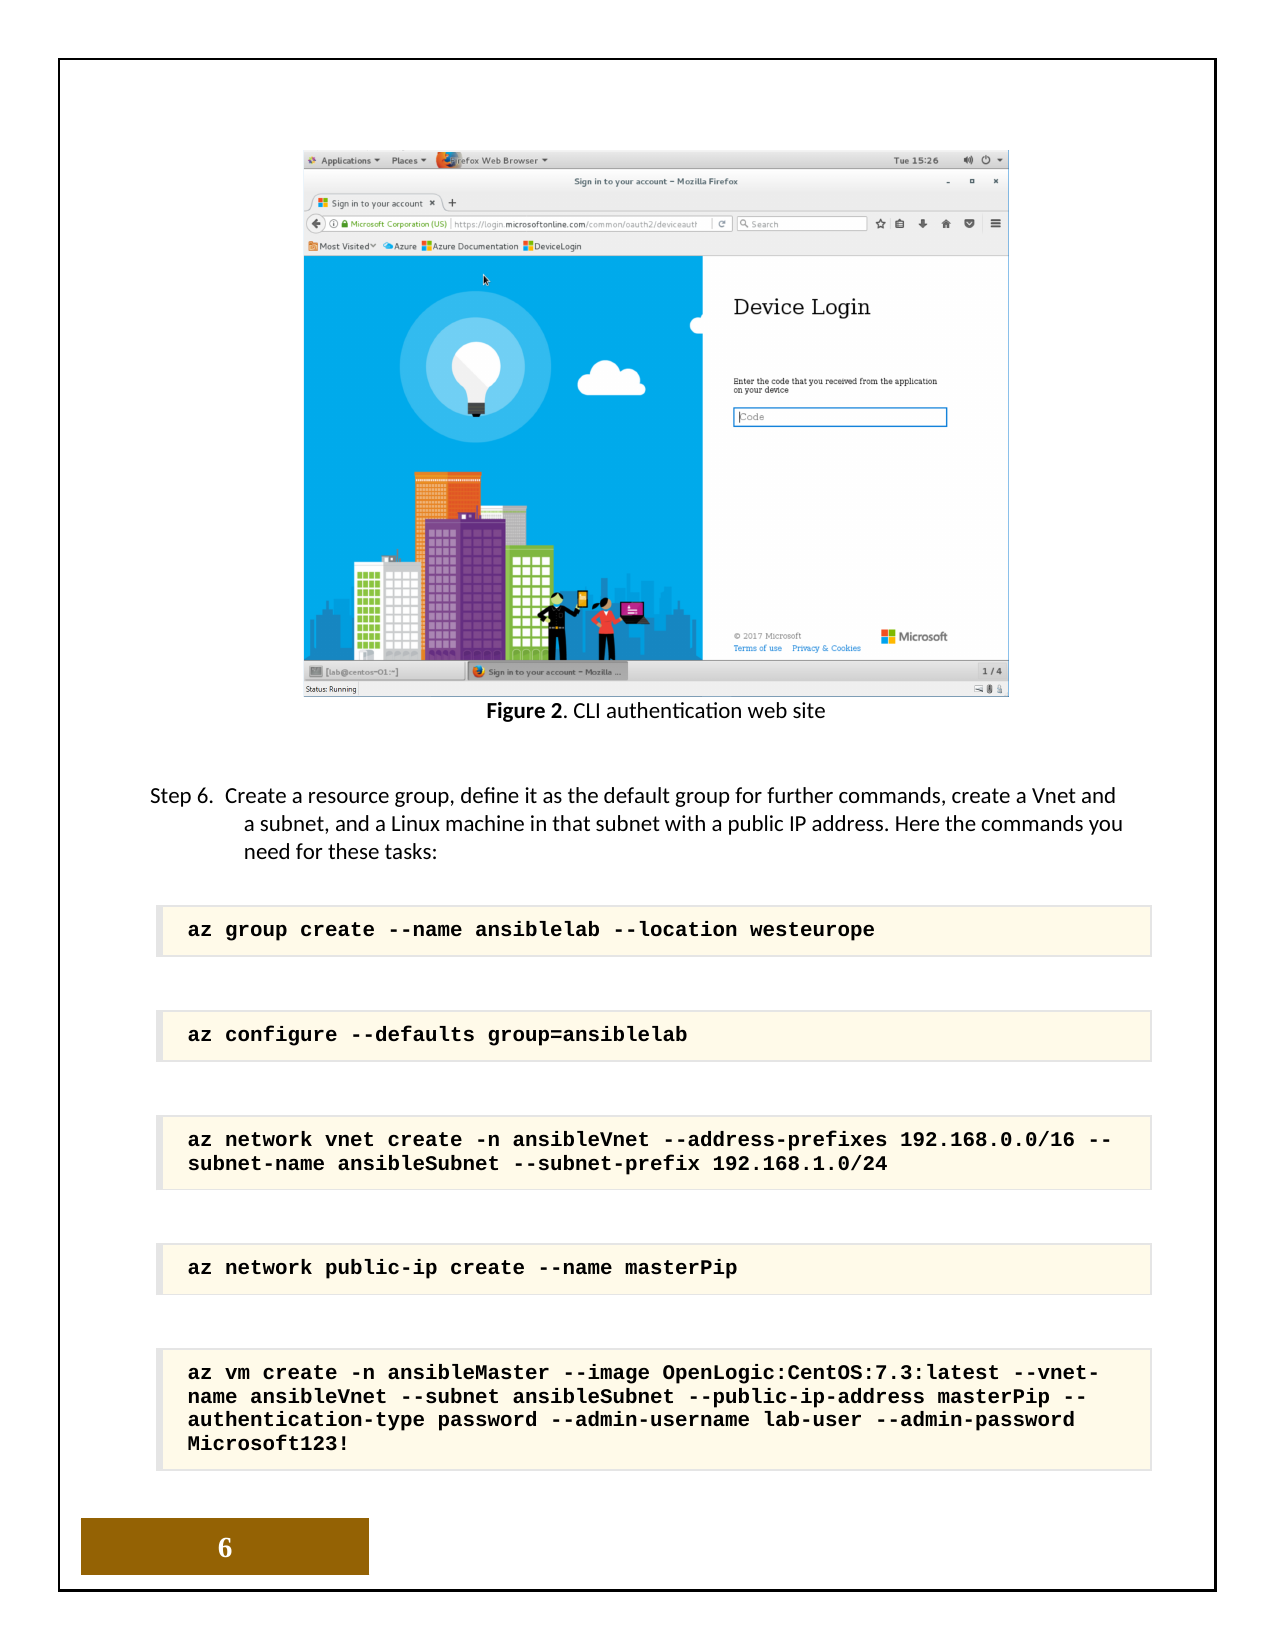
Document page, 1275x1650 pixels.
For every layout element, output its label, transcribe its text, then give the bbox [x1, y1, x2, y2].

text az group create --name ansiblelab --location westeurope [163, 907, 1150, 955]
picture [578, 361, 645, 395]
text az configure --defaults group=ansiblelab [163, 1012, 1150, 1060]
text az vm create -n ansibleMaster --image OpenLogic:CentOS:7.3:latest --vnet-name ansibleVnet --subnet ansibleSubnet --public-ip-address masterPip --authentication-type password --admin-username lab-user --admin-password Microsoft123! [163, 1350, 1150, 1469]
picture [483, 275, 488, 285]
list Create a resource group, define it as the default group for further commands, create a Vnet and a subnet, and a Linux machine in that subnet with a public IP address. Here the commands you need for these tasks: [150, 781, 1125, 865]
text az network public-ip create --name masterPip [163, 1245, 1150, 1294]
picture [401, 292, 550, 442]
text az network vnet create -n ansibleVnet --address-prefixes 192.168.0.0/16 --subnet-name ansibleSubnet --subnet-prefix 192.168.1.0/24 [163, 1117, 1150, 1189]
text Figure 2. CLI authentication web site [187, 697, 1125, 725]
picture [303, 150, 1009, 697]
